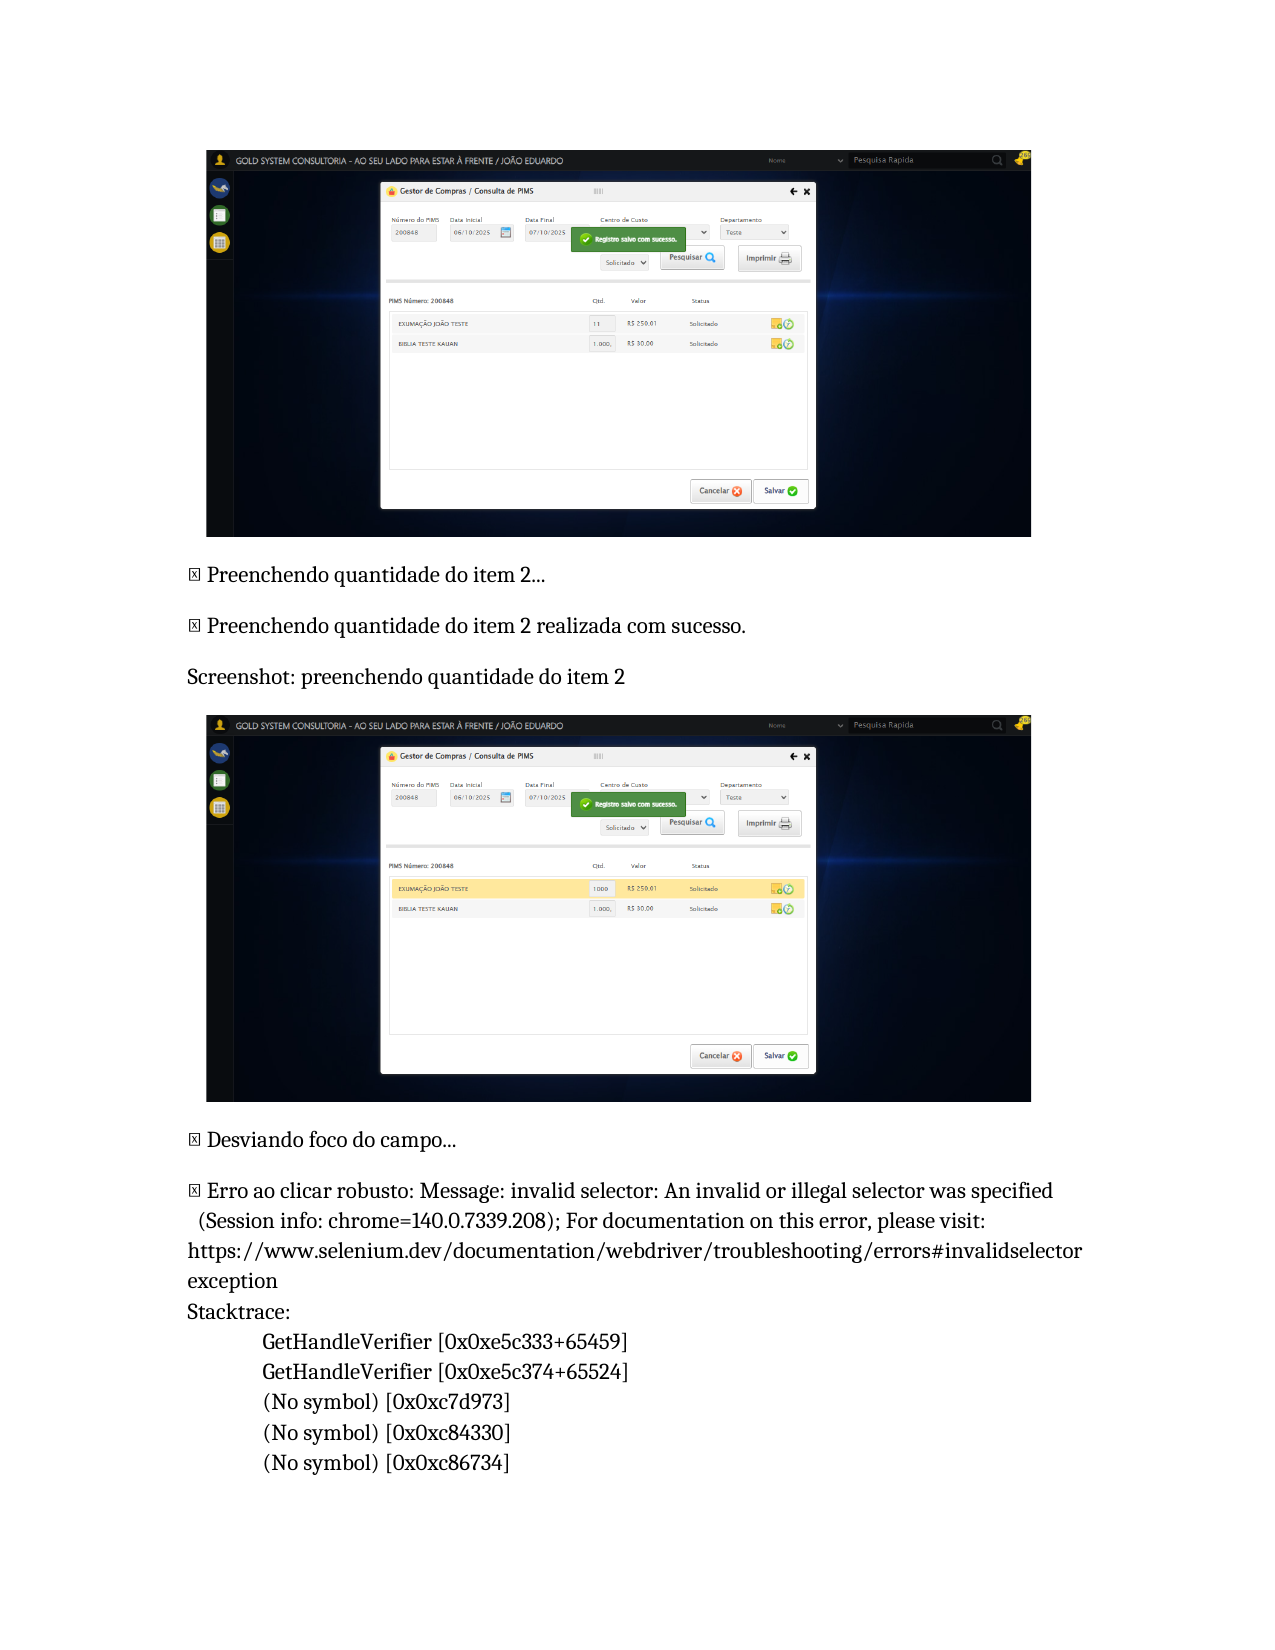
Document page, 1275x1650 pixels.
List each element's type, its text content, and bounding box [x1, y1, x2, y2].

text 🔄 Preenchendo quantidade do item 2... [187, 562, 1087, 588]
text 🔄 Desviando foco do campo... [187, 1127, 1087, 1153]
picture [206, 715, 1032, 1102]
text ✅ Preenchendo quantidade do item 2 realizada com sucesso. [187, 613, 1087, 639]
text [187, 1178, 1087, 1476]
picture [206, 150, 1032, 537]
text Screenshot: preenchendo quantidade do item 2 [187, 664, 1087, 690]
